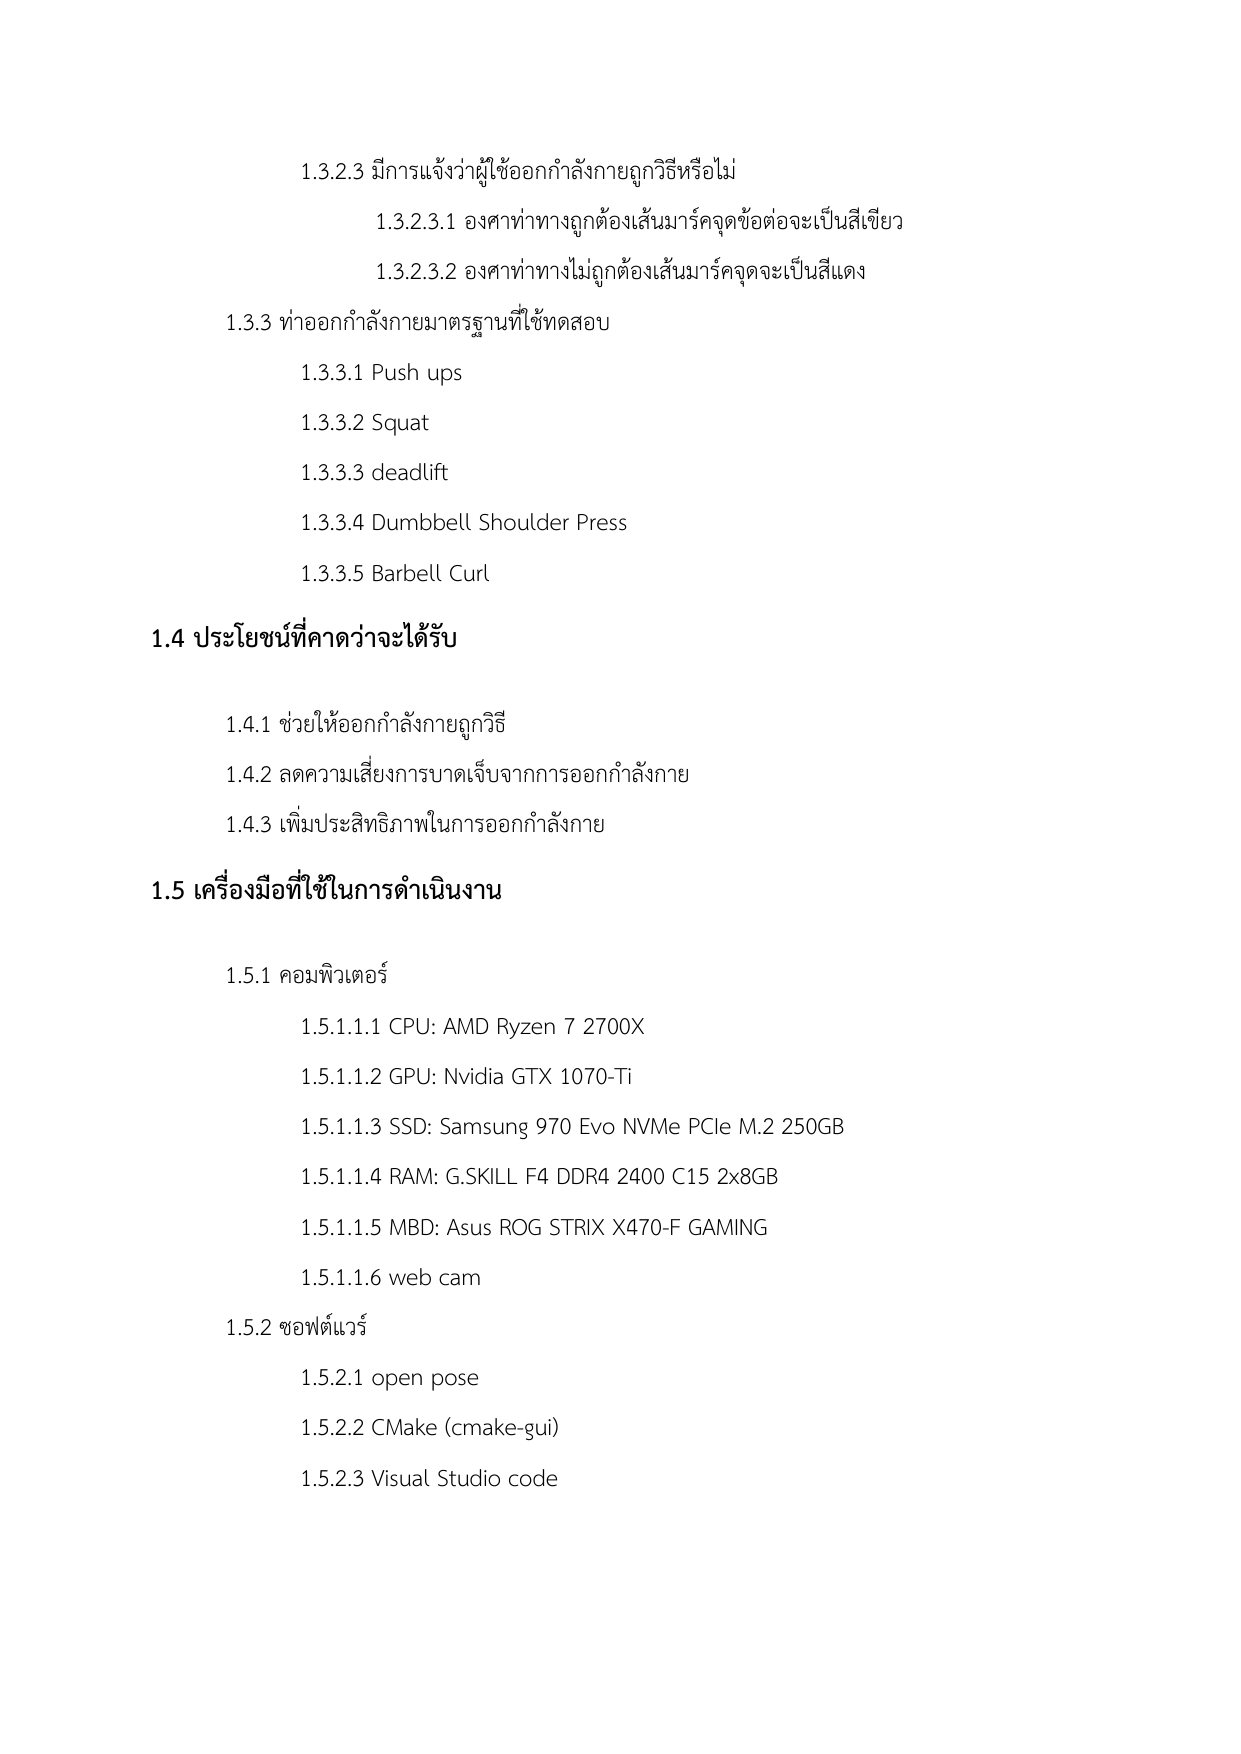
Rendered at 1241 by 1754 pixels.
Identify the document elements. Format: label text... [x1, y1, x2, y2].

text 1.5.1 คอมพิวเตอร์ [150, 954, 1090, 992]
text 1.5.2.3 Visual Studio code [150, 1457, 1090, 1494]
text 1.5.1.1.3 SSD: Samsung 970 Evo NVMe PCIe M.2 250GB [225, 1105, 1090, 1143]
text 1.5.1.1.1 CPU: AMD Ryzen 7 2700X [225, 1005, 1090, 1042]
text 1.3.3 ท่าออกกำลังกายมาตรฐานที่ใช้ทดสอบ [150, 301, 1090, 338]
text 1.5.1.1.4 RAM: G.SKILL F4 DDR4 2400 C15 2x8GB [225, 1155, 1090, 1193]
text 1.4.2 ลดความเสี่ยงการบาดเจ็บจากการออกกำลังกาย [150, 753, 1090, 791]
text 1.3.3.5 Barbell Curl [150, 552, 1090, 589]
text 1.5.2.1 open pose [225, 1356, 1090, 1394]
text 1.5.2 ซอฟต์แวร์ [150, 1306, 1090, 1344]
text 1.3.2.3.1 องศาท่าทางถูกต้องเส้นมาร์คจุดข้อต่อจะเป็นสีเขียว [150, 200, 1090, 238]
text 1.4.1 ช่วยให้ออกกำลังกายถูกวิธี [150, 703, 1090, 741]
text 1.3.2.3 มีการแจ้งว่าผู้ใช้ออกกำลังกายถูกวิธีหรือไม่ [150, 150, 1090, 188]
text 1.3.3.1 Push ups [150, 351, 1090, 388]
text 1.3.3.3 deadlift [150, 451, 1090, 489]
text 1.3.3.2 Squat [150, 401, 1090, 439]
subtitle 1.4 ประโยชน์ที่คาดว่าจะได้รับ [150, 614, 1090, 657]
text 1.4.3 เพิ่มประสิทธิภาพในการออกกำลังกาย [150, 803, 1090, 841]
text 1.5.1.1.6 web cam [225, 1256, 1090, 1293]
text 1.5.1.1.2 GPU: Nvidia GTX 1070-Ti [225, 1055, 1090, 1093]
text 1.3.2.3.2 องศาท่าทางไม่ถูกต้องเส้นมาร์คจุดจะเป็นสีแดง [150, 250, 1090, 288]
text 1.5.2.2 CMake (cmake-gui) [150, 1406, 1090, 1444]
text 1.3.3.4 Dumbbell Shoulder Press [150, 501, 1090, 539]
subtitle 1.5 เครื่องมือที่ใช้ในการดำเนินงาน [150, 866, 1090, 908]
text 1.5.1.1.5 MBD: Asus ROG STRIX X470-F GAMING [225, 1206, 1090, 1243]
